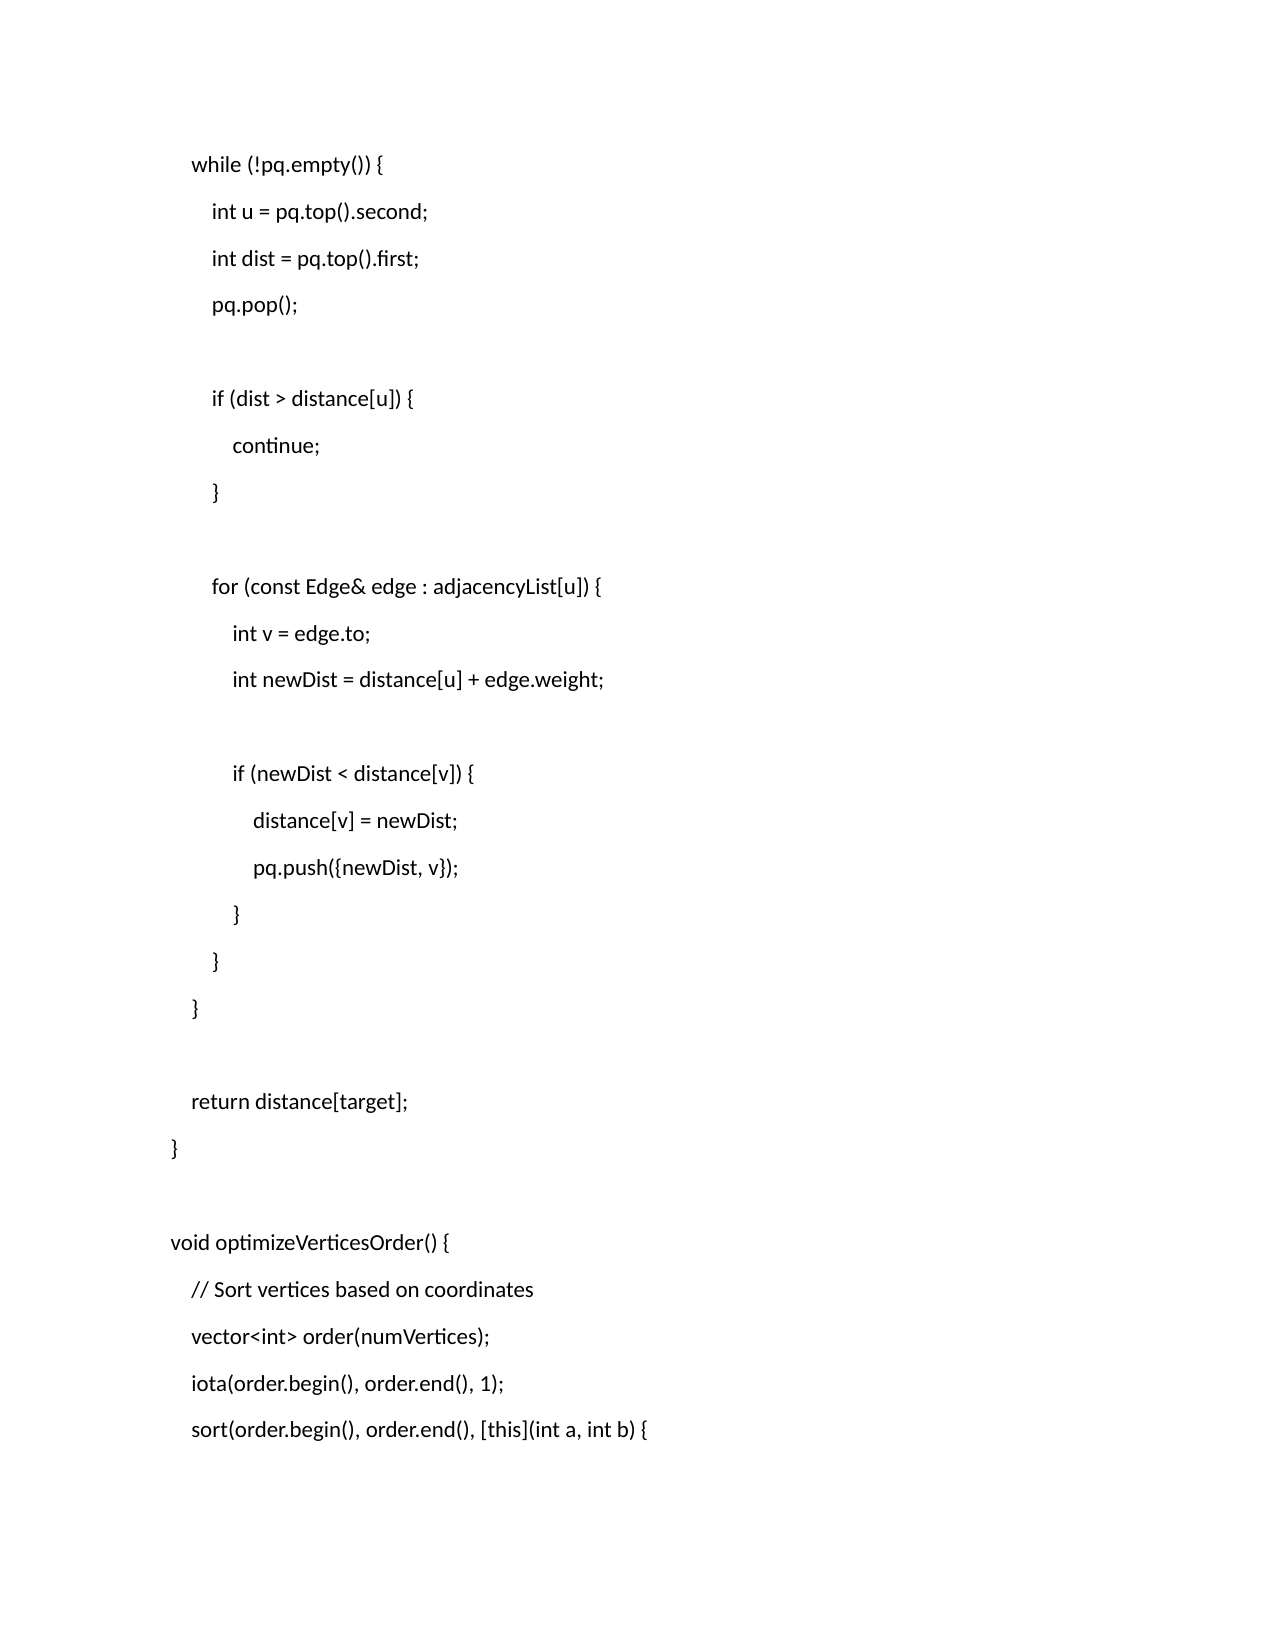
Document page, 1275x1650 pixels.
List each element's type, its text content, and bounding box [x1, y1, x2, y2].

text // Sort vertices based on coordinates [150, 1275, 1125, 1303]
text pq.push({newDist, v}); [150, 853, 1125, 881]
text int dist = pq.top().first; [150, 244, 1125, 272]
text while (!pq.empty()) { [150, 150, 1125, 178]
text } [150, 994, 1125, 1022]
text void optimizeVerticesOrder() { [150, 1228, 1125, 1256]
text return distance[target]; [150, 1087, 1125, 1116]
text if (dist > distance[u]) { [150, 384, 1125, 412]
text } [150, 478, 1125, 506]
text sort(order.begin(), order.end(), [this](int a, int b) { [150, 1416, 1125, 1444]
text } [150, 947, 1125, 975]
text } [150, 900, 1125, 928]
text distance[v] = newDist; [150, 806, 1125, 834]
text vector<int> order(numVertices); [150, 1322, 1125, 1350]
text for (const Edge& edge : adjacencyList[u]) { [150, 572, 1125, 600]
text continue; [150, 431, 1125, 459]
text int u = pq.top().second; [150, 197, 1125, 225]
text pq.pop(); [150, 291, 1125, 319]
text iota(order.begin(), order.end(), 1); [150, 1369, 1125, 1397]
text } [150, 1134, 1125, 1162]
text int v = edge.to; [150, 619, 1125, 647]
text if (newDist < distance[v]) { [150, 759, 1125, 787]
text int newDist = distance[u] + edge.weight; [150, 666, 1125, 694]
